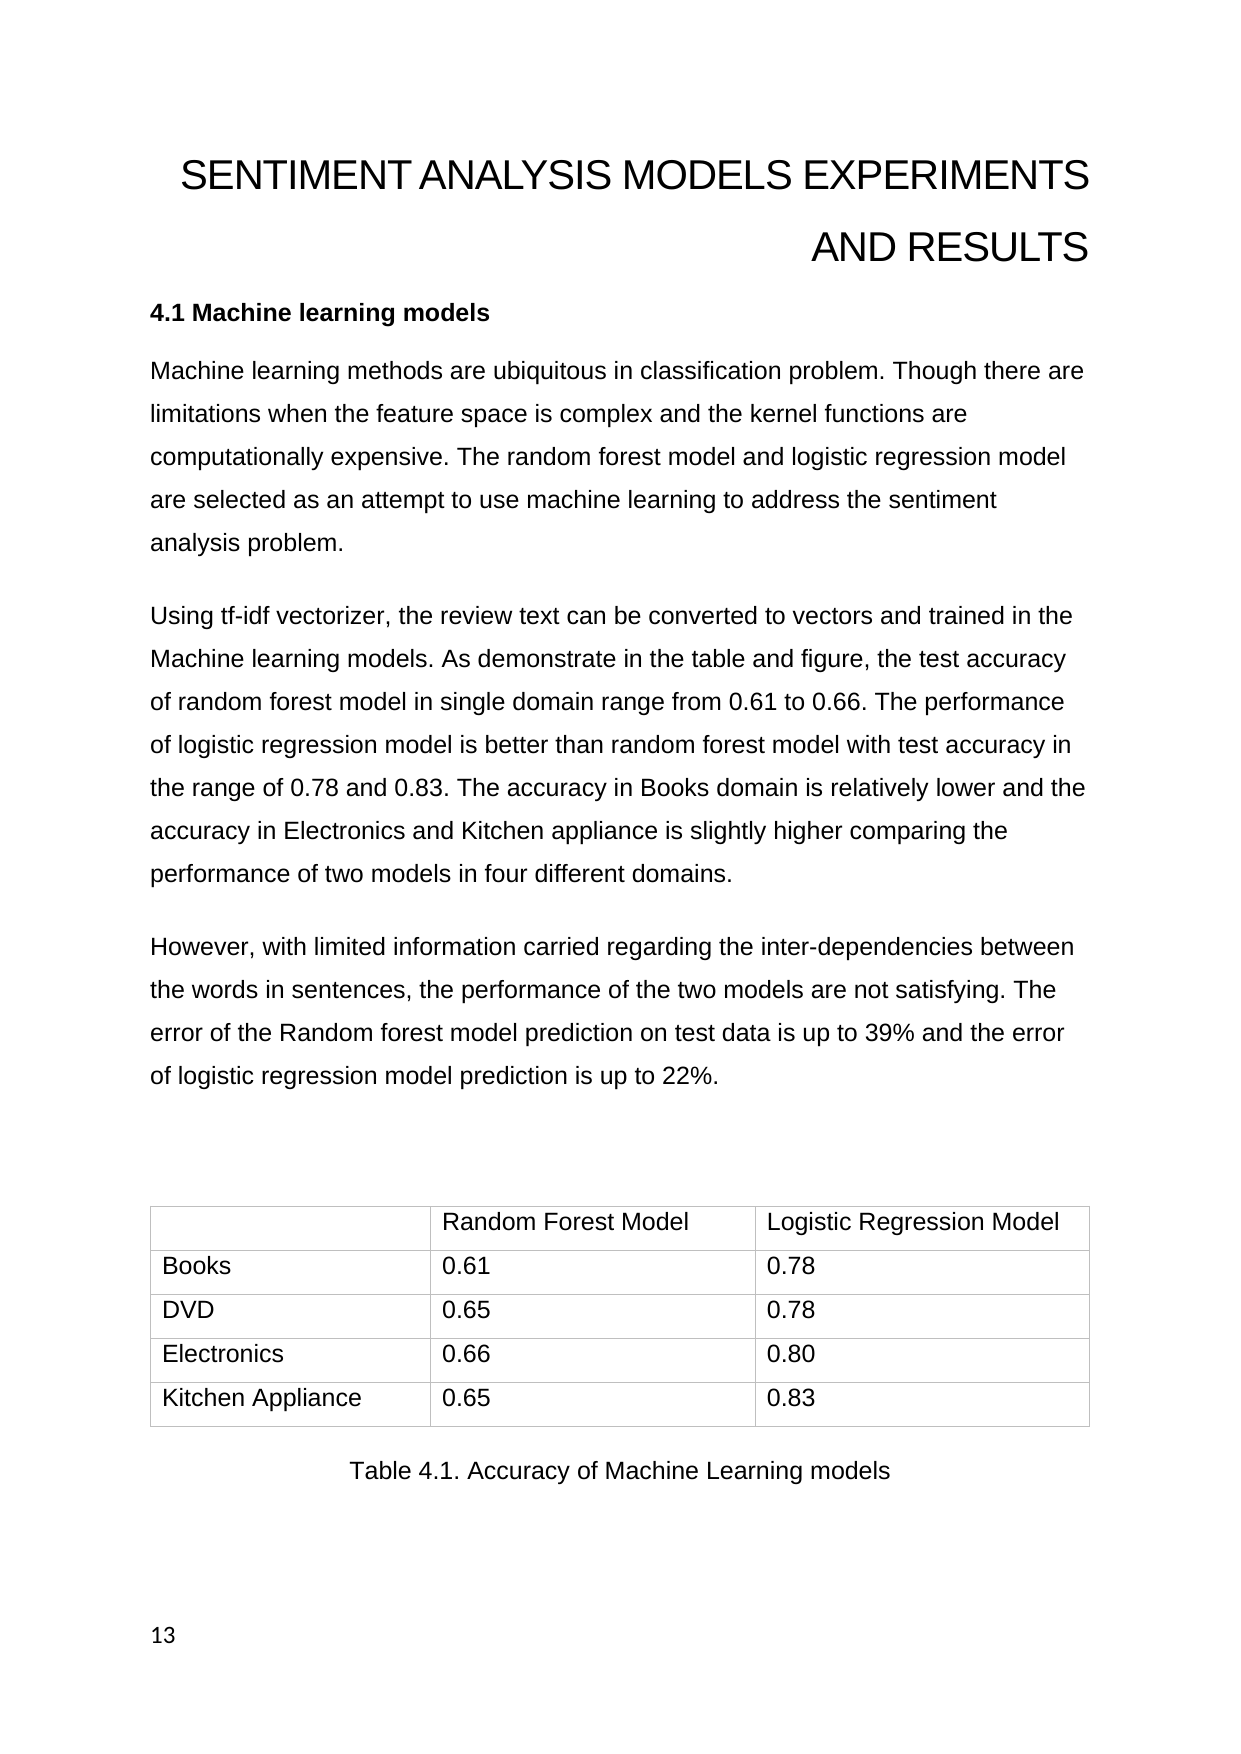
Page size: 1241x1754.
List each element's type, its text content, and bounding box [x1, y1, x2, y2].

table_cell 0.83 [756, 1383, 1089, 1426]
table_header [151, 1207, 430, 1250]
text Machine learning methods are ubiquitous in classification problem. Though there are limitations when the feature space is complex and the kernel functions are computationally expensive. The random forest model and logistic regression model are selected as an attempt to use machine learning to address the sentiment analysis problem. [150, 356, 1090, 557]
table_cell 0.80 [756, 1339, 1089, 1382]
title Sentiment analysis models experiments and results [150, 150, 1090, 270]
table_cell Kitchen Appliance [151, 1383, 430, 1426]
table_cell 0.66 [431, 1339, 755, 1382]
table_header Random Forest Model [431, 1207, 755, 1250]
table_cell 0.61 [431, 1251, 755, 1294]
table_cell 0.78 [756, 1251, 1089, 1294]
table_cell DVD [151, 1295, 430, 1338]
text Using tf-idf vectorizer, the review text can be converted to vectors and trained in the Machine learning models. As demonstrate in the table and figure, the test accuracy of random forest model in single domain range from 0.61 to 0.66. The performance of logistic regression model is better than random forest model with test accuracy in the range of 0.78 and 0.83. The accuracy in Books domain is relatively lower and the accuracy in Electronics and Kitchen appliance is slightly higher comparing the performance of two models in four different domains. [150, 601, 1090, 888]
table_cell Books [151, 1251, 430, 1294]
text However, with limited information carried regarding the inter-dependencies between the words in sentences, the performance of the two models are not satisfying. The error of the Random forest model prediction on test data is up to 39% and the error of logistic regression model prediction is up to 22%. [150, 932, 1090, 1090]
subtitle 4.1 Machine learning models [150, 298, 1090, 327]
table_cell 0.65 [431, 1383, 755, 1426]
text Table 4.1. Accuracy of Machine Learning models [150, 1456, 1090, 1485]
table_cell 0.65 [431, 1295, 755, 1338]
table_cell Electronics [151, 1339, 430, 1382]
table_header Logistic Regression Model [756, 1207, 1089, 1250]
table_cell 0.78 [756, 1295, 1089, 1338]
